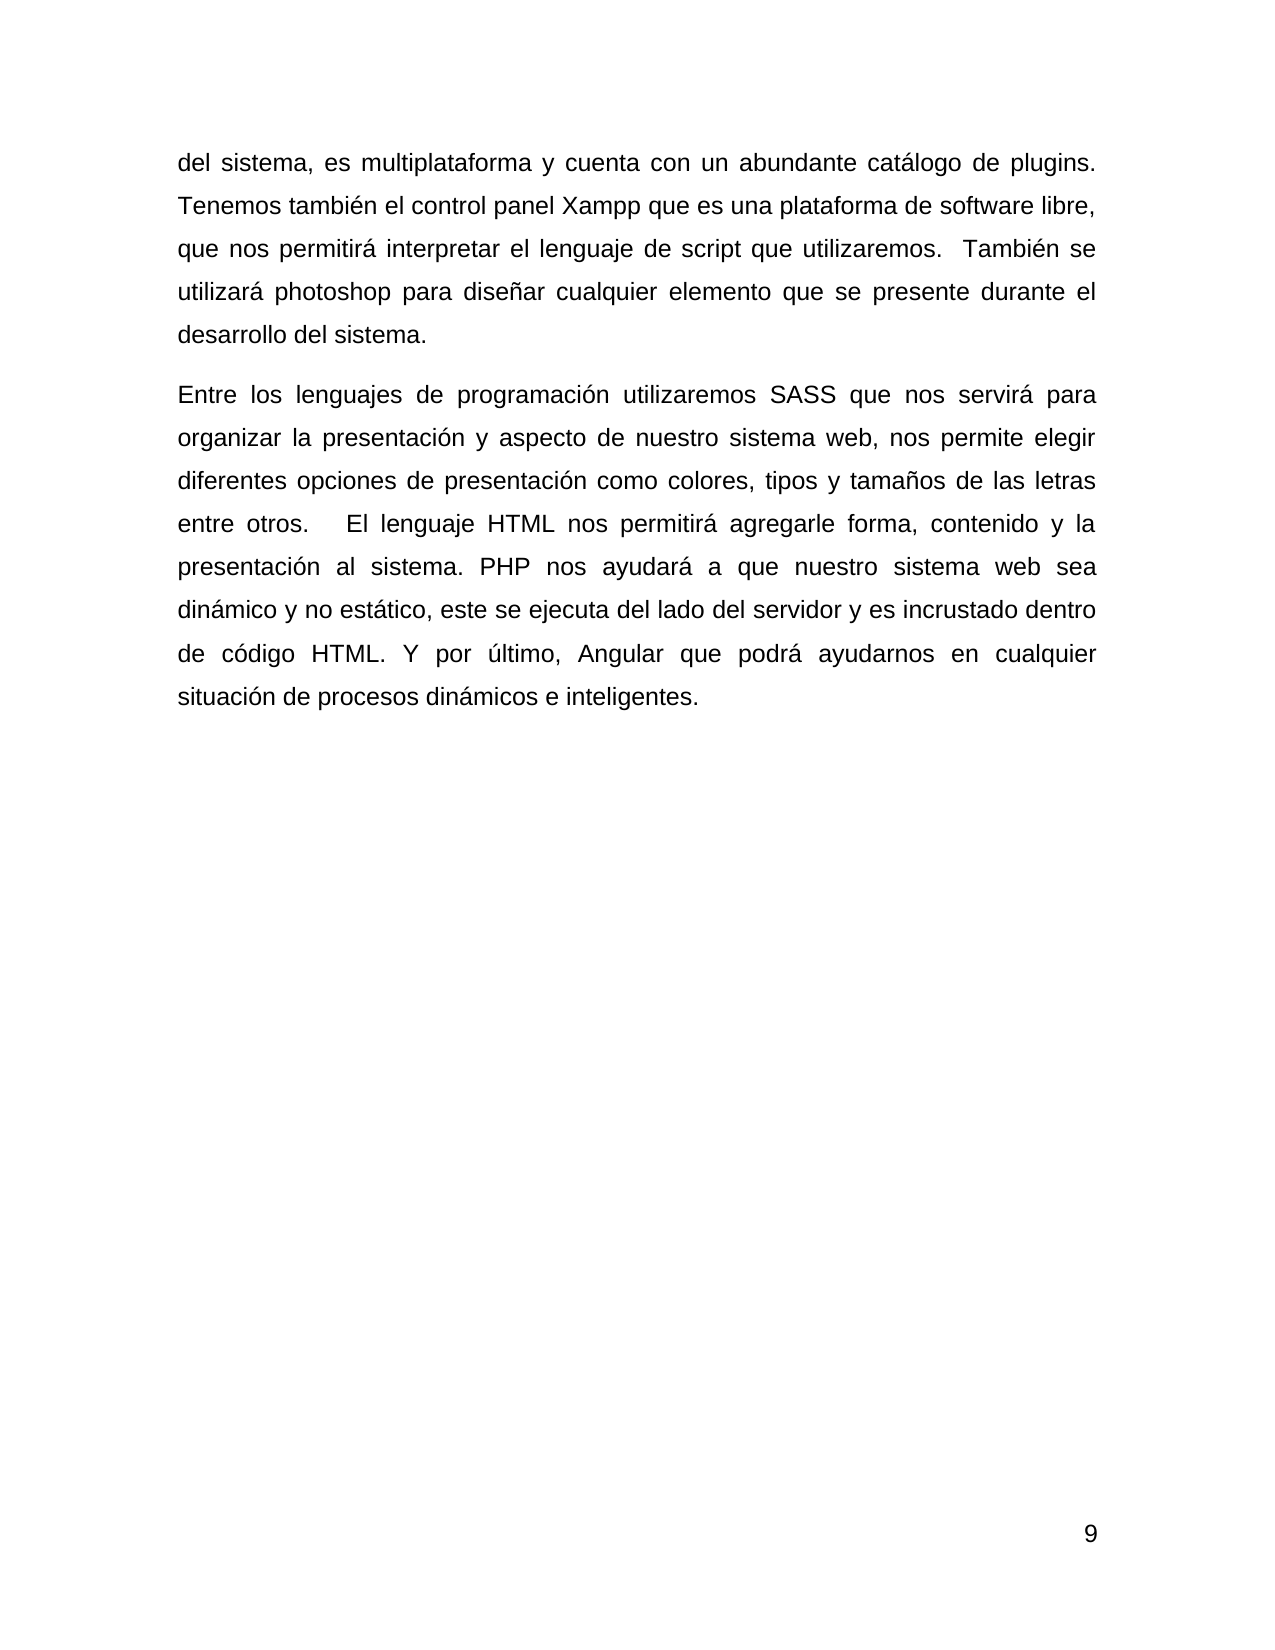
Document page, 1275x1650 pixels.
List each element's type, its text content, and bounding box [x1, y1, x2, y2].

text Entre los lenguajes de programación utilizaremos SASS que nos servirá para organizar la presentación y aspecto de nuestro sistema web, nos permite elegir diferentes opciones de presentación como colores, tipos y tamaños de las letras entre otros. El lenguaje HTML nos permitirá agregarle forma, contenido y la presentación al sistema. PHP nos ayudará a que nuestro sistema web sea dinámico y no estático, este se ejecuta del lado del servidor y es incrustado dentro de código HTML. Y por último, Angular que podrá ayudarnos en cualquier situación de procesos dinámicos e inteligentes. [177, 380, 1098, 711]
